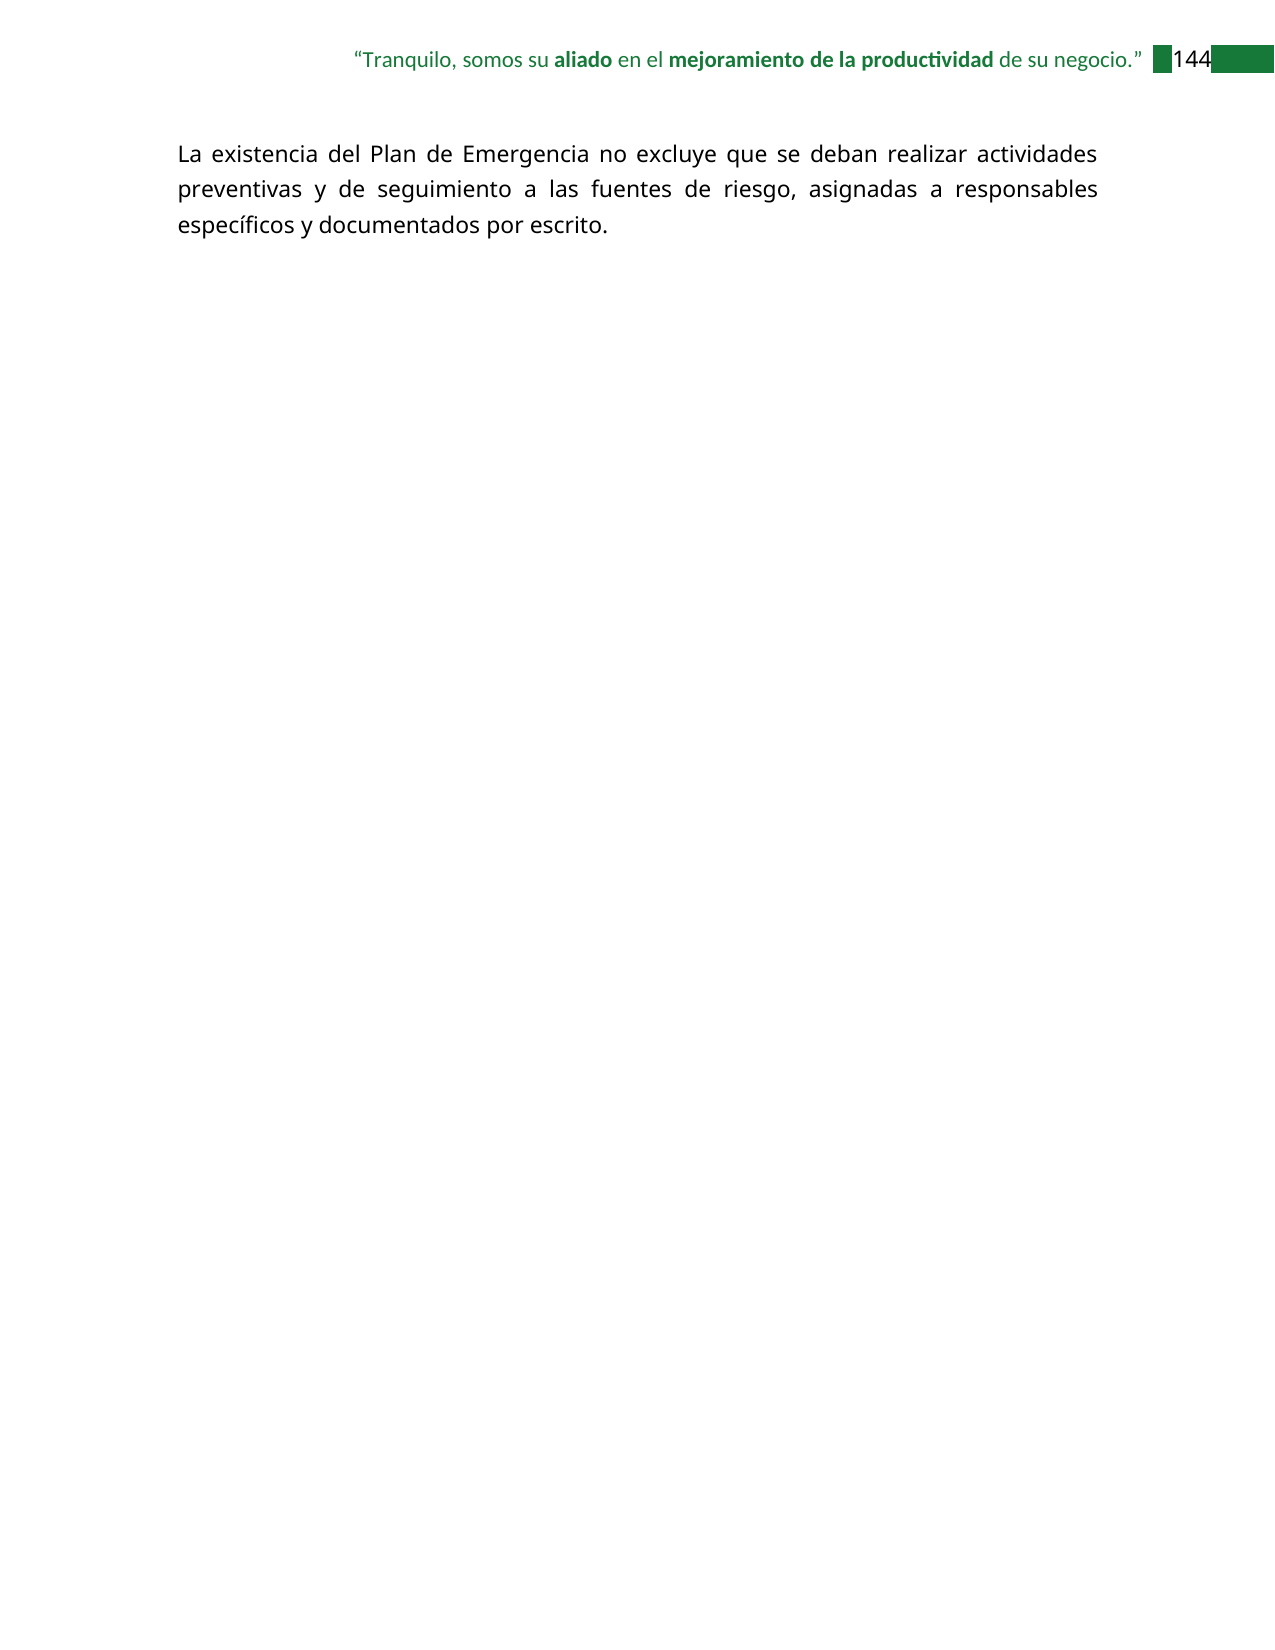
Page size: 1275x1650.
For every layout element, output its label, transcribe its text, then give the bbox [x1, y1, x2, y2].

text La existencia del Plan de Emergencia no excluye que se deban realizar actividades preventivas y de seguimiento a las fuentes de riesgo, asignadas a responsables específicos y documentados por escrito. [177, 137, 1098, 241]
